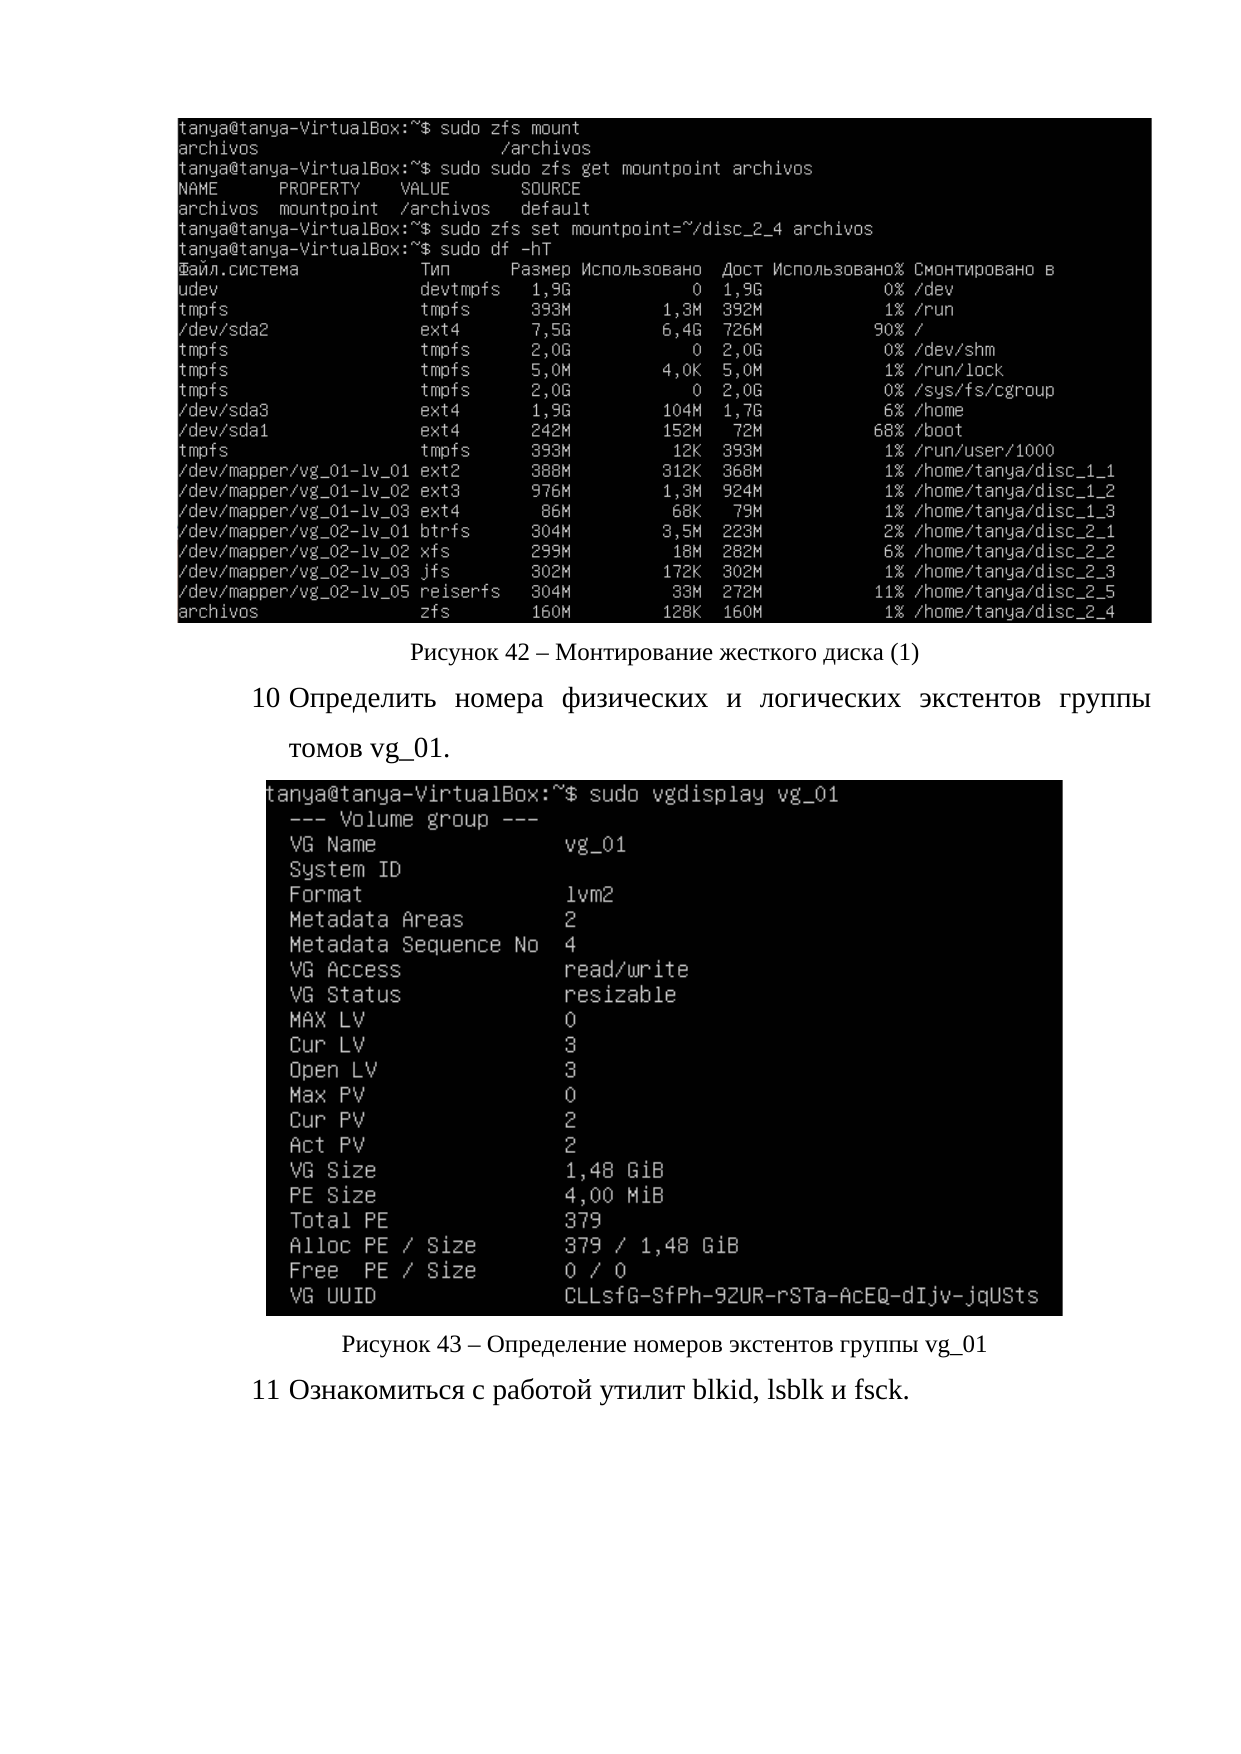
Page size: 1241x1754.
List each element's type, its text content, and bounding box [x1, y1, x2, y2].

list Ознакомиться с работой утилит blkid, lsblk и fsck. [251, 1372, 1152, 1406]
picture [266, 780, 1063, 1316]
picture [177, 118, 1152, 623]
list Определить номера физических и логических экстентов группы томов vg_01. [251, 680, 1152, 764]
